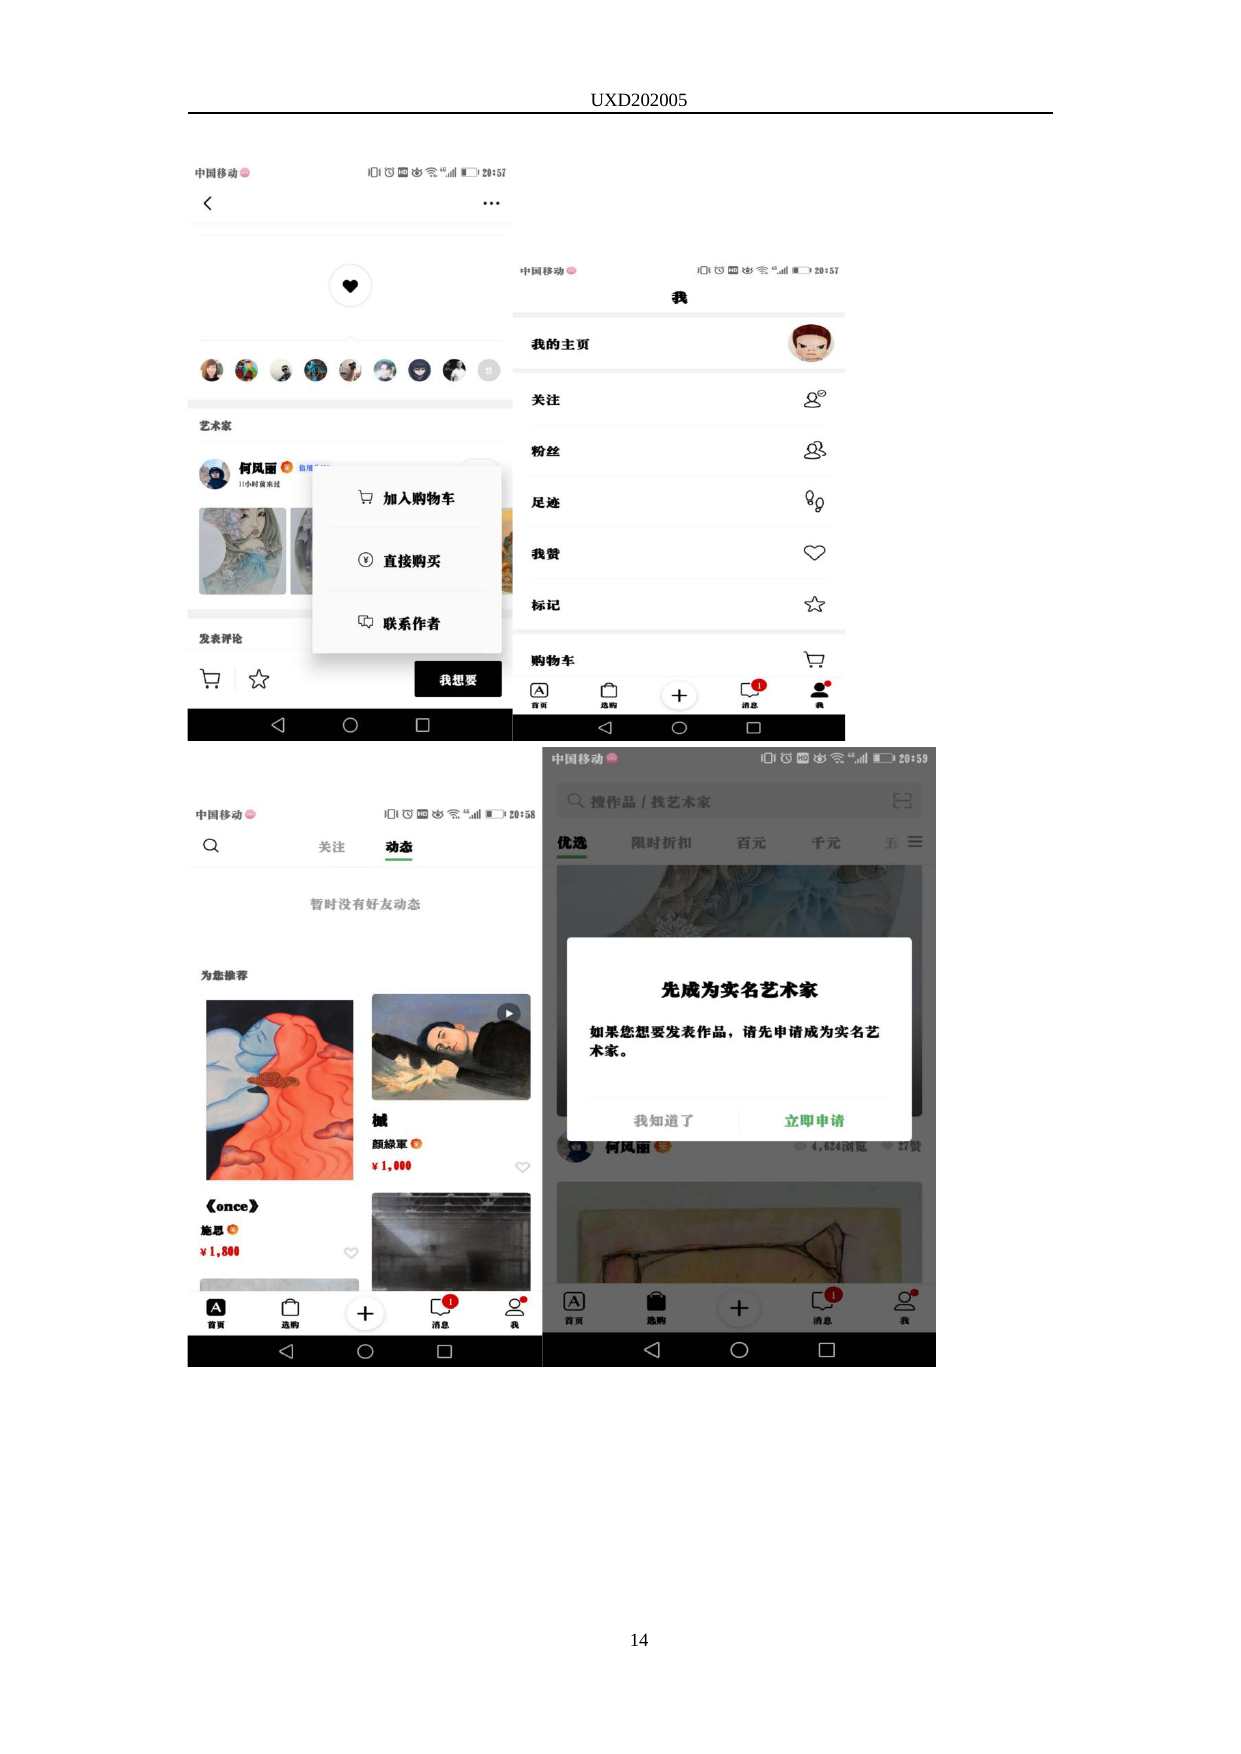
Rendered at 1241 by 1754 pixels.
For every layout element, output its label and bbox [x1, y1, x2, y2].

picture [187, 747, 936, 1367]
picture [187, 162, 846, 741]
